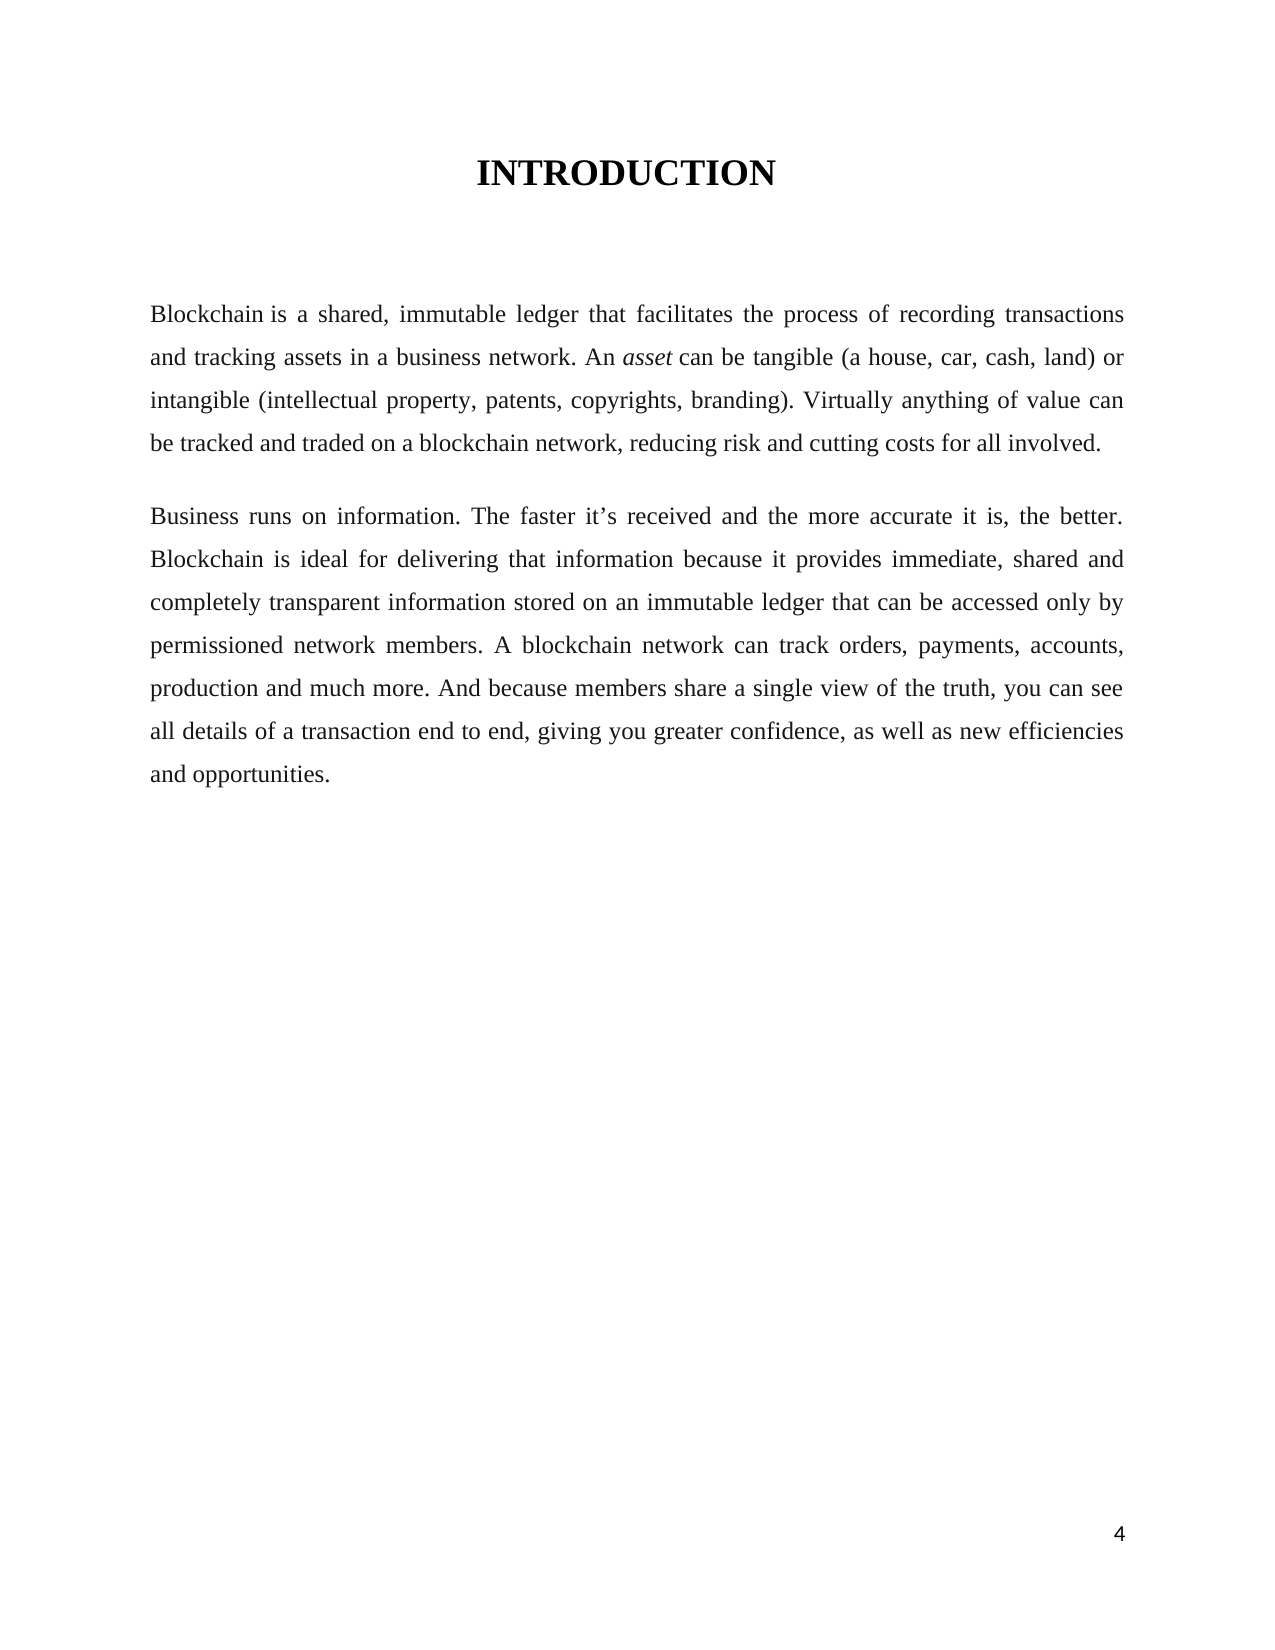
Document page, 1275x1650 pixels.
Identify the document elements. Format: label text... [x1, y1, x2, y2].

text INTRODUCTION [401, 150, 1125, 193]
text Blockchain is a shared, immutable ledger that facilitates the process of recording transactions and tracking assets in a business network. An asset can be tangible (a house, car, cash, land) or intangible (intellectual property, patents, copyrights, branding). Virtually anything of value can be tracked and traded on a blockchain network, reducing risk and cutting costs for all involved. [150, 299, 1125, 457]
text Business runs on information. The faster it’s received and the more accurate it is, the better. Blockchain is ideal for delivering that information because it provides immediate, shared and completely transparent information stored on an immutable ledger that can be accessed only by permissioned network members. A blockchain network can track orders, payments, accounts, production and much more. And because members share a single view of the truth, you can see all details of a transaction end to end, giving you greater confidence, as well as new efficiencies and opportunities. [150, 501, 1125, 788]
